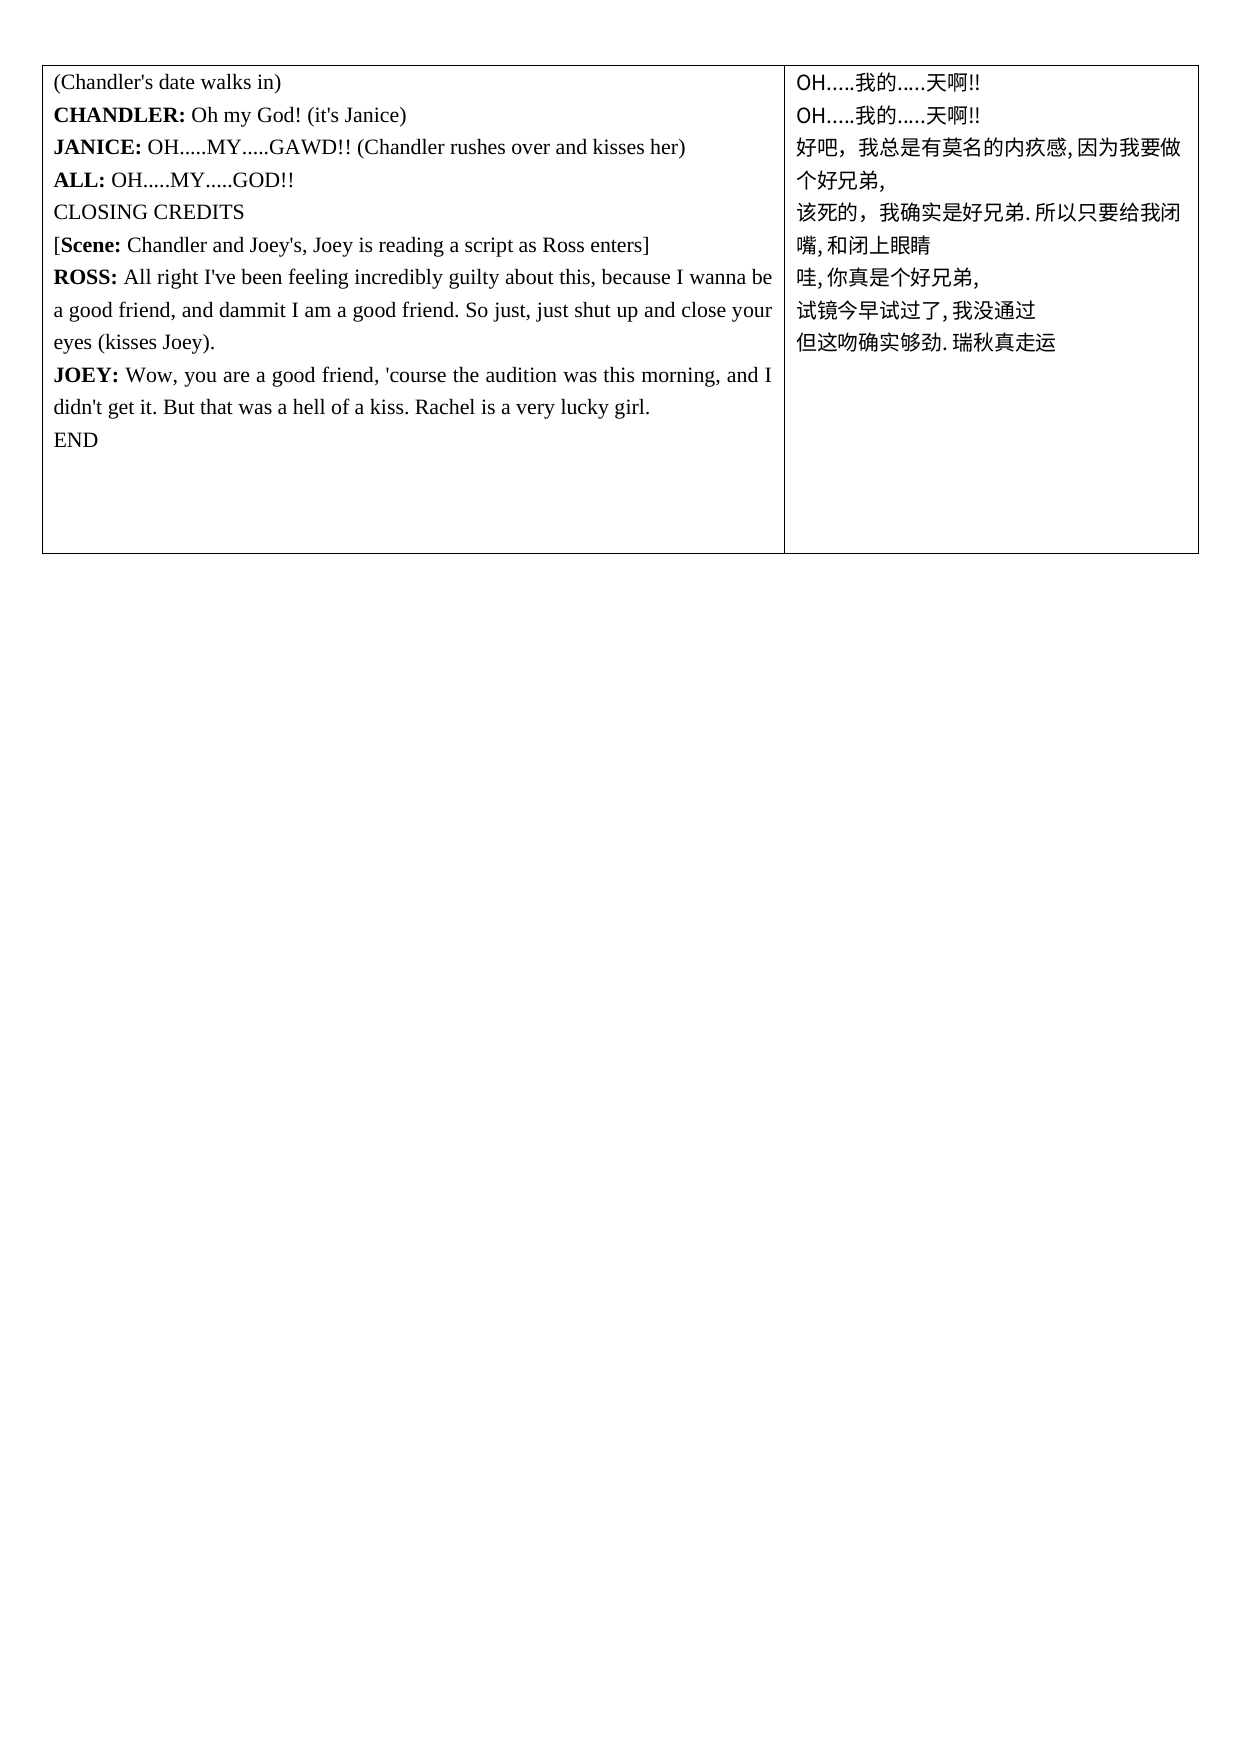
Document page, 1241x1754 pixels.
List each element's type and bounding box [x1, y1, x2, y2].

table_header [785, 66, 1198, 553]
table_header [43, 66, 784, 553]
